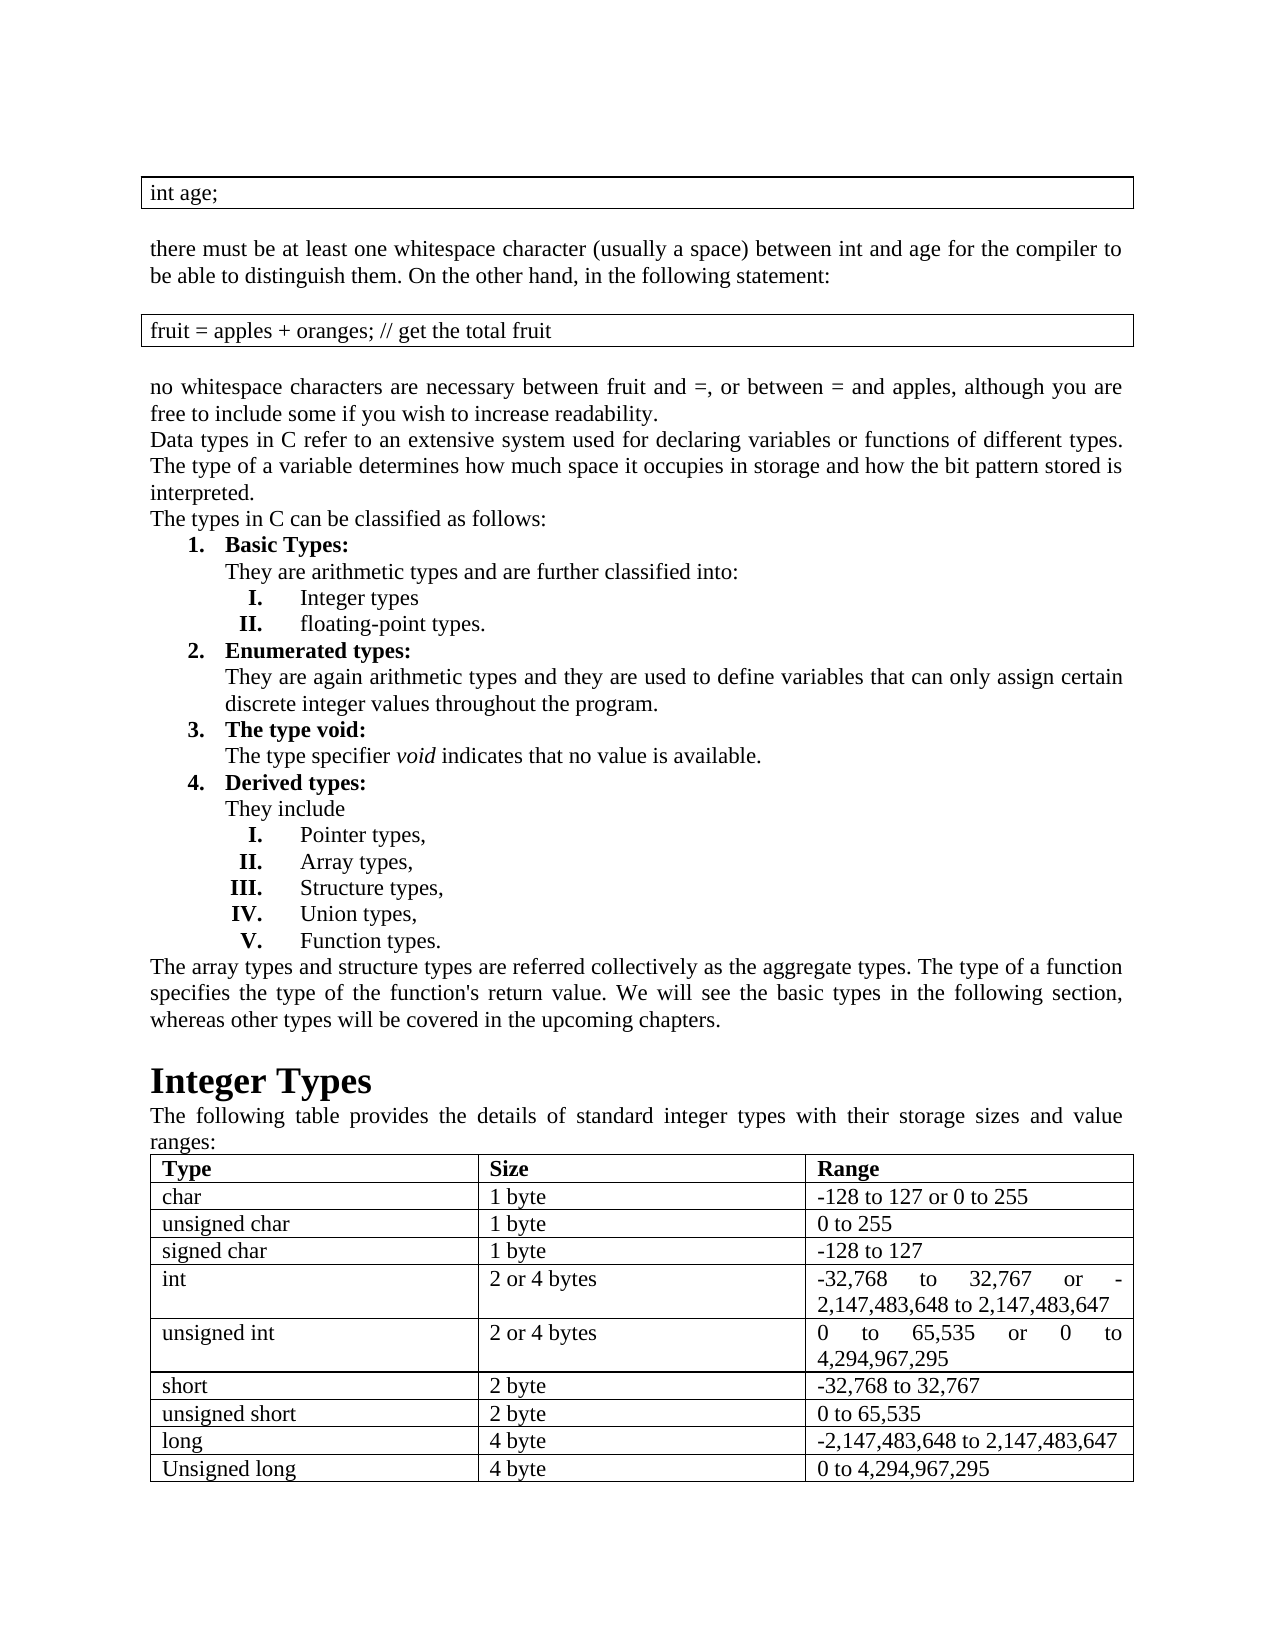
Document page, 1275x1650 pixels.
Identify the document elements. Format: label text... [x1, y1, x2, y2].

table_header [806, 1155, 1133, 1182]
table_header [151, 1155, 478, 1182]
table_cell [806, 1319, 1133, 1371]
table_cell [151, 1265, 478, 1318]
list The type void: [187, 716, 1125, 742]
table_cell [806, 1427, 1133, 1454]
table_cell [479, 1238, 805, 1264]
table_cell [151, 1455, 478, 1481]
text Integer Types [150, 1058, 1125, 1102]
text The types in C can be classified as follows: [150, 505, 1125, 531]
list Enumerated types: [187, 637, 1125, 663]
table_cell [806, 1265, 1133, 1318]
list Array types, [262, 848, 1125, 874]
list They are arithmetic types and are further classified into: [225, 558, 1125, 584]
text no whitespace characters are necessary between fruit and =, or between = and apples, although you are free to include some if you wish to increase readability. [150, 373, 1125, 426]
list Union types, [262, 900, 1125, 927]
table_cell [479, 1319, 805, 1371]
text The array types and structure types are referred collectively as the aggregate types. The type of a function specifies the type of the function's return value. We will see the basic types in the following section, whereas other types will be covered in the upcoming chapters. [150, 953, 1125, 1032]
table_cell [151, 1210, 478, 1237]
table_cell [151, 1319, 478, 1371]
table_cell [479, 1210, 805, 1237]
list They are again arithmetic types and they are used to define variables that can only assign certain discrete integer values throughout the program. [225, 663, 1125, 716]
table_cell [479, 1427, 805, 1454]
list Derived types: [187, 769, 1125, 795]
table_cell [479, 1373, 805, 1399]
list Pointer types, [262, 821, 1125, 848]
list floating-point types. [262, 611, 1125, 637]
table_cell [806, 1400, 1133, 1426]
text int age; [142, 178, 1133, 208]
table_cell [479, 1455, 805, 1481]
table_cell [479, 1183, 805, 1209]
list Structure types, [262, 874, 1125, 900]
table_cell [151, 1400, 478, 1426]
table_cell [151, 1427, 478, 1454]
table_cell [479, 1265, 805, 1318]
text there must be at least one whitespace character (usually a space) between int and age for the compiler to be able to distinguish them. On the other hand, in the following statement: [150, 235, 1125, 288]
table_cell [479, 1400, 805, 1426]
text The following table provides the details of standard integer types with their storage sizes and value ranges: [150, 1102, 1125, 1154]
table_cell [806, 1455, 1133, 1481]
list Integer types [262, 584, 1125, 611]
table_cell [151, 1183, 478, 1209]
list They include [225, 795, 1125, 821]
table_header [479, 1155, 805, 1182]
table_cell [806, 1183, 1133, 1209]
list Function types. [262, 927, 1125, 953]
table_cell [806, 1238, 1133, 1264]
text fruit = apples + oranges; // get the total fruit [142, 315, 1133, 346]
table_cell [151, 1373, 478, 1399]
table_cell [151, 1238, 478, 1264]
list Basic Types: [187, 531, 1125, 558]
text Data types in C refer to an extensive system used for declaring variables or functions of different types. The type of a variable determines how much space it occupies in storage and how the bit pattern stored is interpreted. [150, 426, 1125, 505]
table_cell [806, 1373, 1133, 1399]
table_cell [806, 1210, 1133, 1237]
list The type specifier void indicates that no value is available. [225, 742, 1125, 769]
